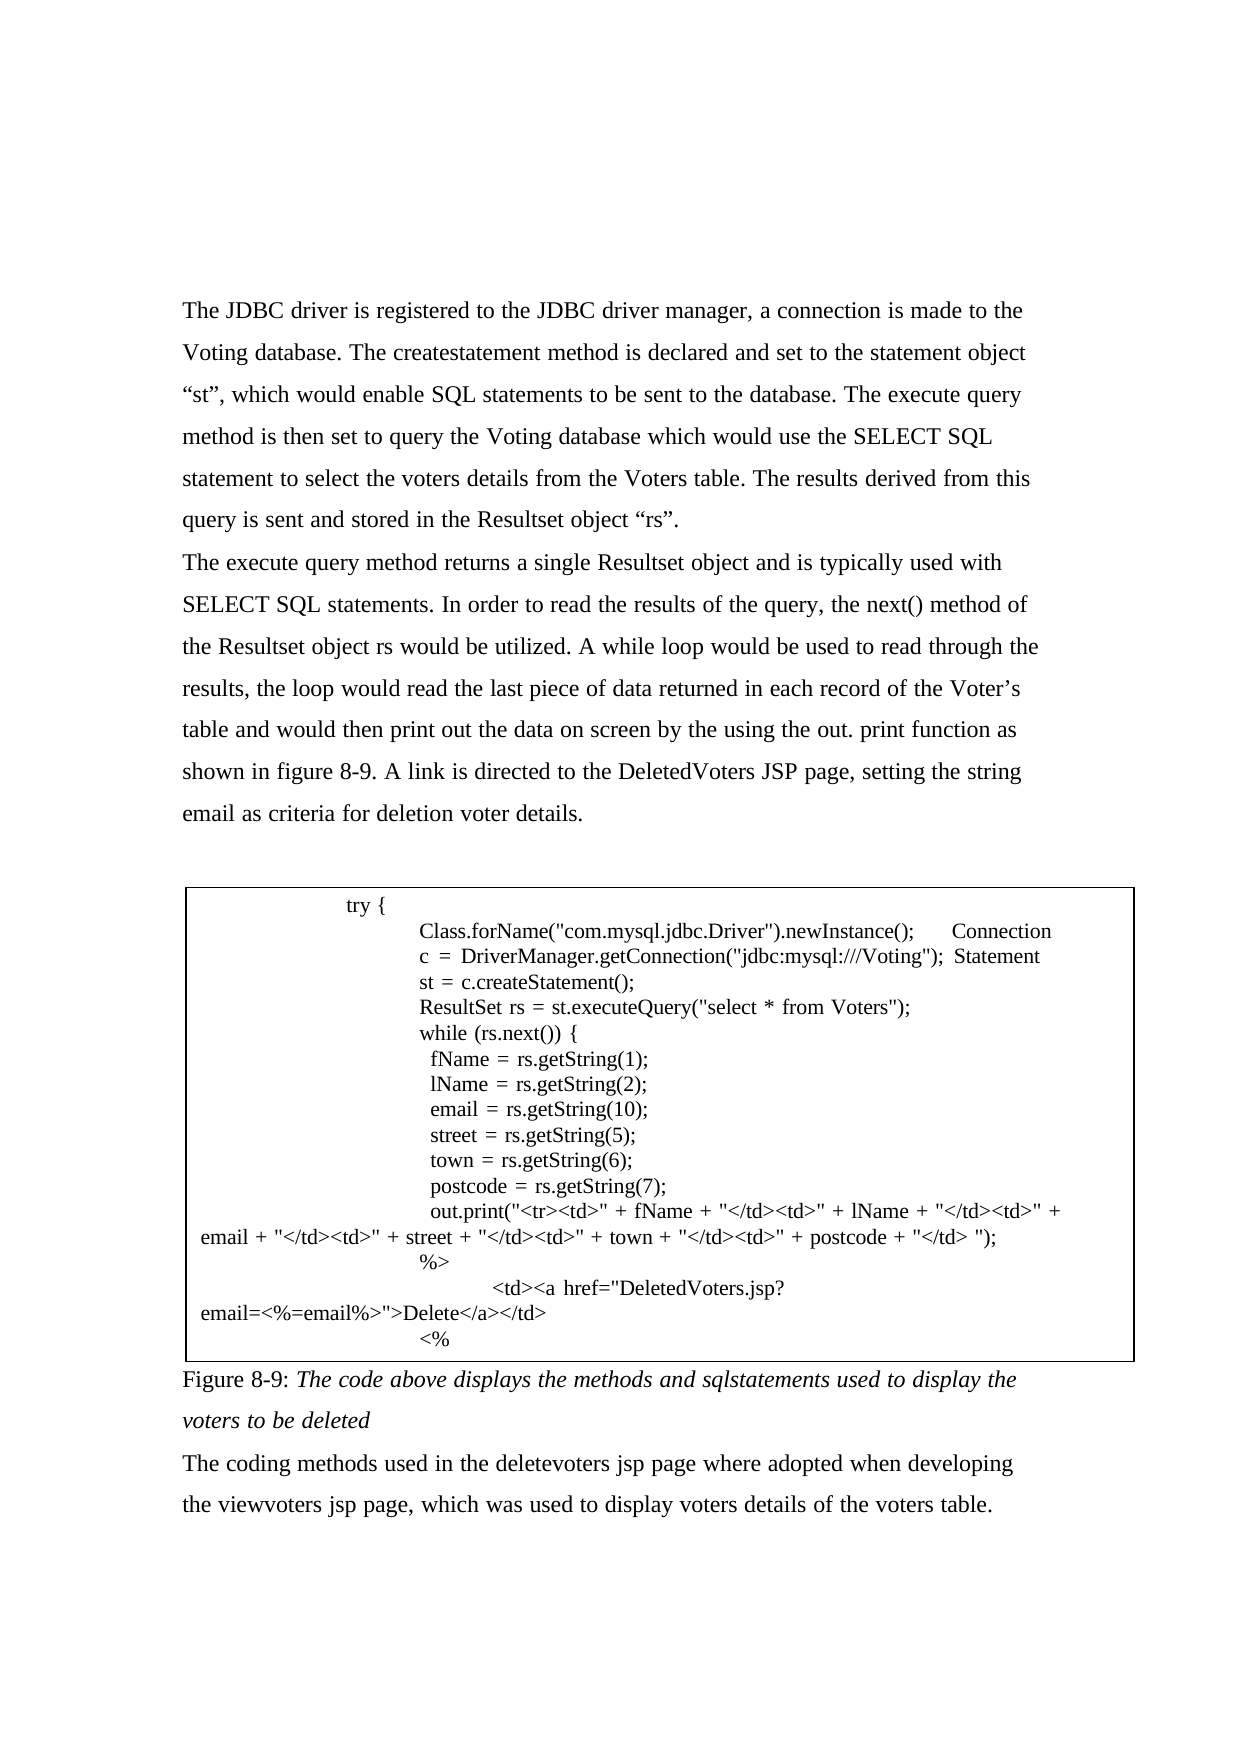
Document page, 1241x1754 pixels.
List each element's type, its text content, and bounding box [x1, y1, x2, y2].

text Figure 8-9: The code above displays the methods and sqlstatements used to display the voters to be deleted [182, 1365, 1053, 1434]
text The JDBC driver is registered to the JDBC driver manager, a connection is made to the Voting database. The createstatement method is declared and set to the statement object “st”, which would enable SQL statements to be sent to the database. The execute query method is then set to query the Voting database which would use the SELECT SQL statement to select the voters details from the Voters table. The results derived from this query is sent and stored in the Resultset object “rs”. [182, 296, 1053, 533]
text The coding methods used in the deletevoters jsp page where adopted when developing the viewvoters jsp page, which was used to display voters details of the voters table. [182, 1449, 1039, 1518]
text The execute query method returns a single Resultset object and is typically used with SELECT SQL statements. In order to read the results of the query, the next() method of the Resultset object rs would be utilized. A while loop would be used to read through the results, the loop would read the last piece of data returned in each record of the Voter’s table and would then print out the data on screen by the using the out. print function as shown in figure 8-9. A link is directed to the DeletedVoters JSP page, setting the string email as criteria for deletion voter details. [182, 548, 1053, 827]
